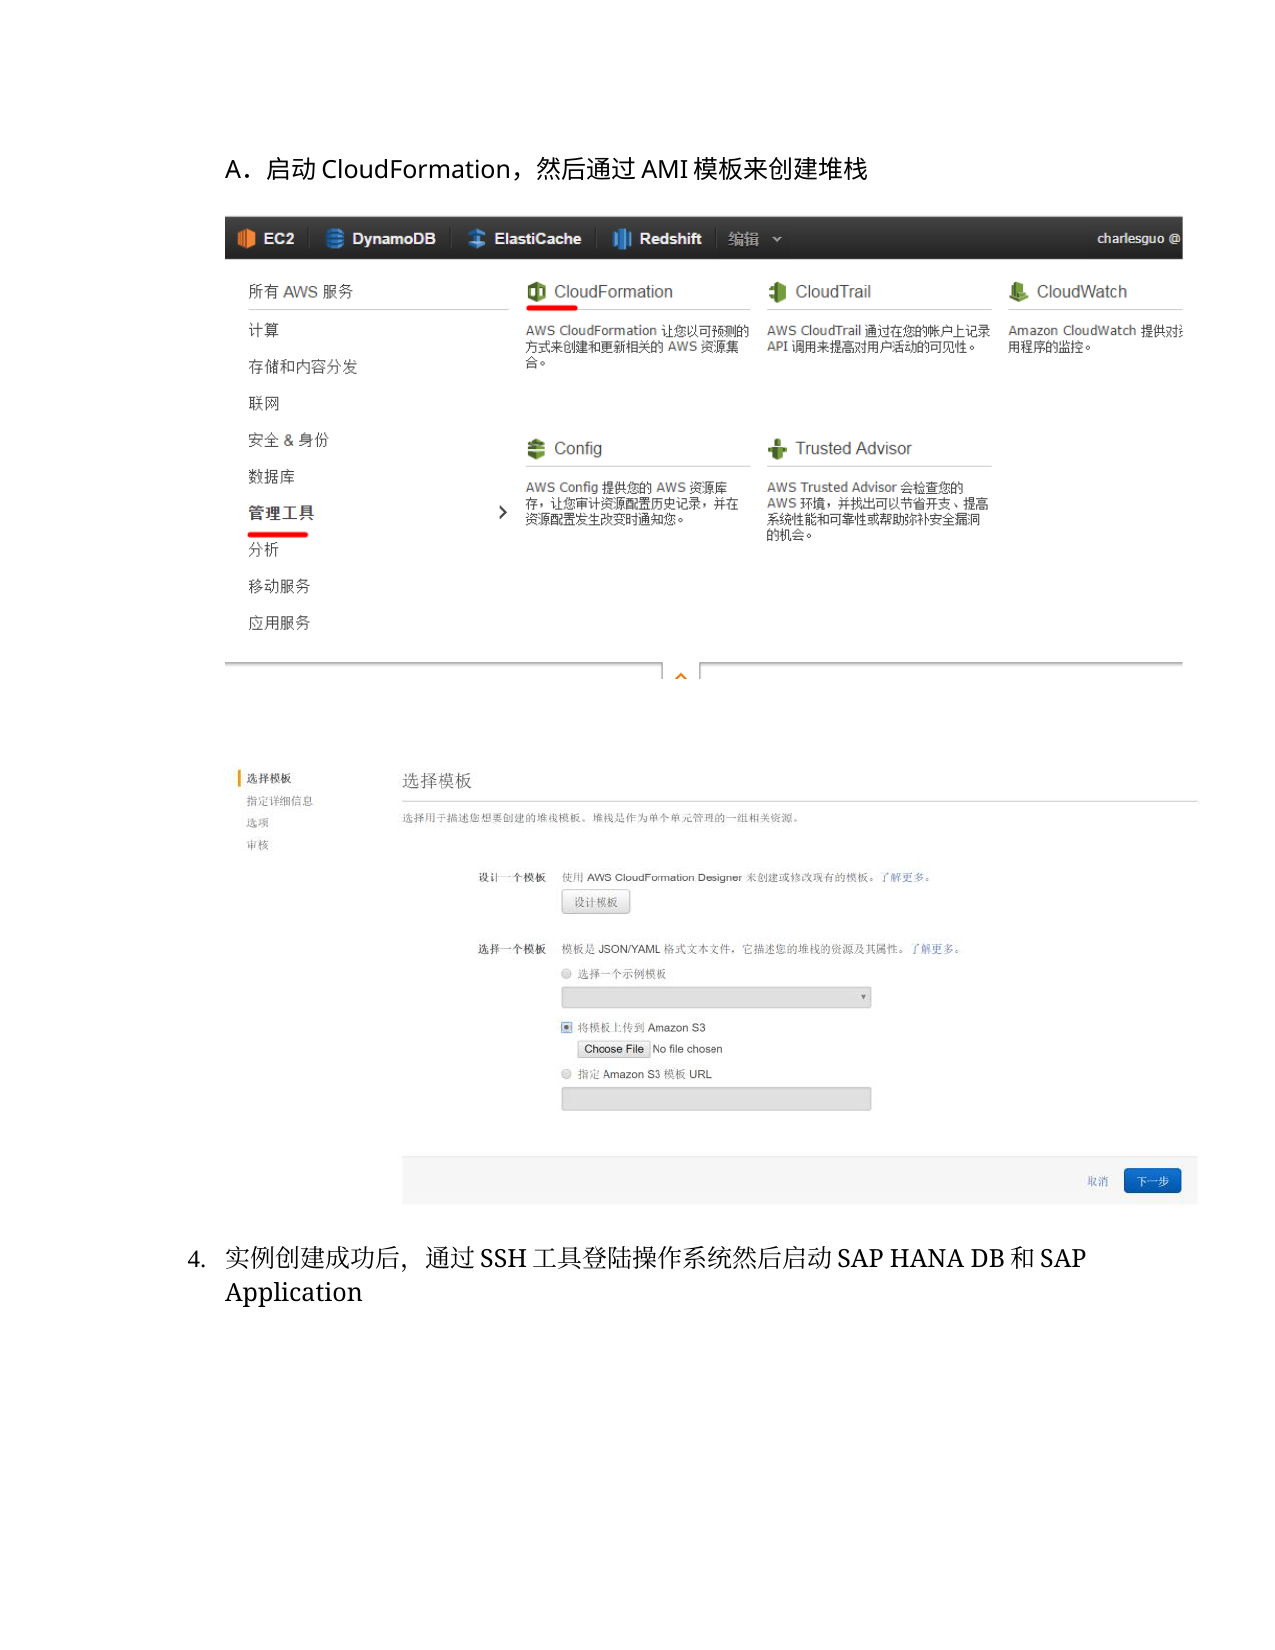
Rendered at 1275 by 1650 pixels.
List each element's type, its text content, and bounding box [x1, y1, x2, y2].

text A．启动CloudFormation，然后通过AMI模板来创建堆栈 [225, 150, 1125, 186]
list 实例创建成功后，通过SSH工具登陆操作系统然后启动SAP HANA DB和SAP Application [187, 1238, 1125, 1308]
